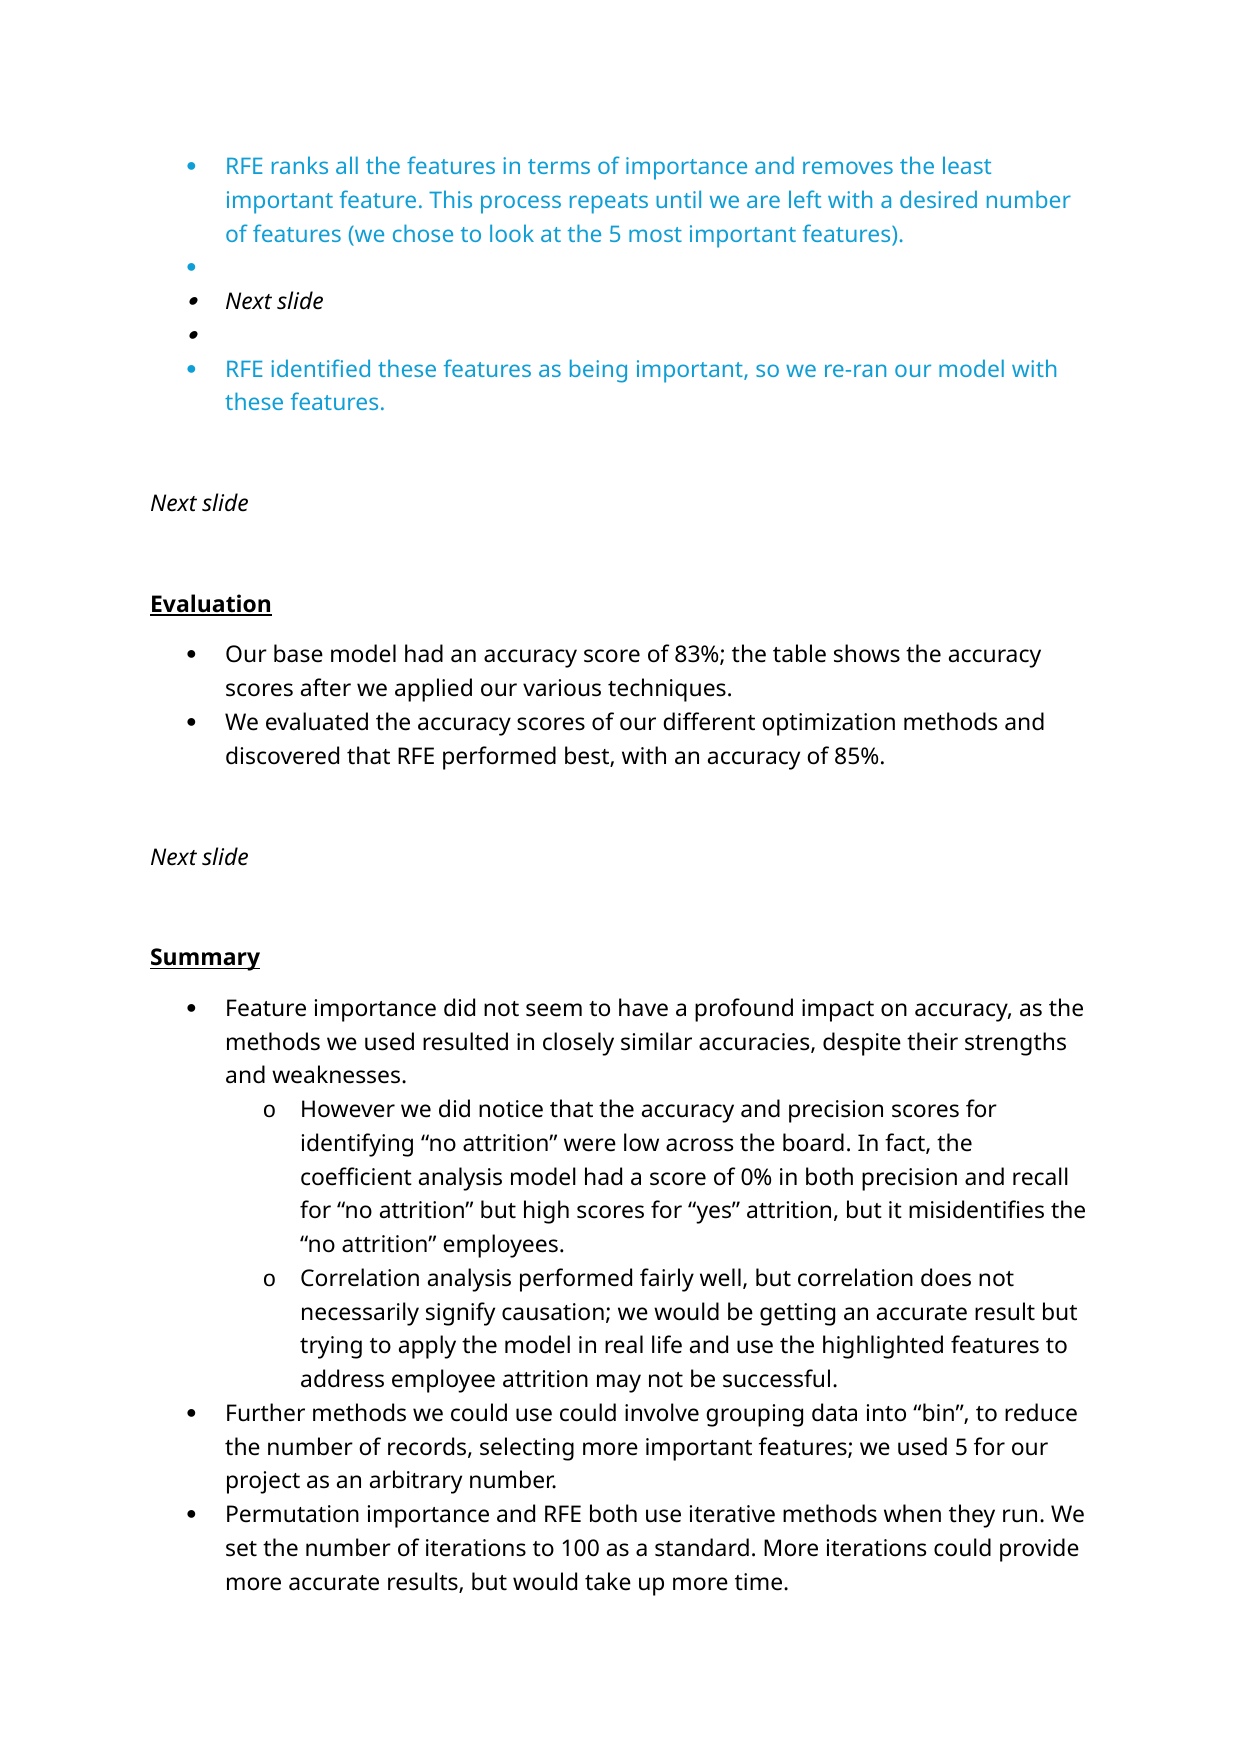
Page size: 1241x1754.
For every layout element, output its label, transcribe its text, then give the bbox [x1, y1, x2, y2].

text Next slide [150, 487, 1090, 518]
text Summary [150, 941, 1090, 972]
list Permutation importance and RFE both use iterative methods when they run. We set the number of iterations to 100 as a standard. More iterations could provide more accurate results, but would take up more time. [187, 1498, 1090, 1597]
text Evaluation [150, 588, 1090, 619]
list However we did notice that the accuracy and precision scores for identifying “no attrition” were low across the board. In fact, the coefficient analysis model had a score of 0% in both precision and recall for “no attrition” but high scores for “yes” attrition, but it misidentifies the “no attrition” employees. [262, 1093, 1090, 1259]
list Further methods we could use could involve grouping data into “bin”, to reduce the number of records, selecting more important features; we used 5 for our project as an arbitrary number. [187, 1397, 1090, 1496]
list RFE identified these features as being important, so we re-ran our model with these features. [187, 352, 1090, 417]
list We evaluated the accuracy scores of our different optimization methods and discovered that RFE performed best, with an accuracy of 85%. [187, 706, 1090, 771]
list Our base model had an accuracy score of 83%; the table shows the accuracy scores after we applied our various techniques. [187, 638, 1090, 703]
list Feature importance did not seem to have a profound impact on accuracy, as the methods we used resulted in closely similar accuracies, despite their strengths and weaknesses. [187, 992, 1090, 1090]
text Next slide [150, 840, 1090, 872]
list Next slide [187, 285, 1090, 316]
list Correlation analysis performed fairly well, but correlation does not necessarily signify causation; we would be getting an accurate result but trying to apply the model in real life and use the highlighted features to address employee attrition may not be successful. [262, 1262, 1090, 1394]
